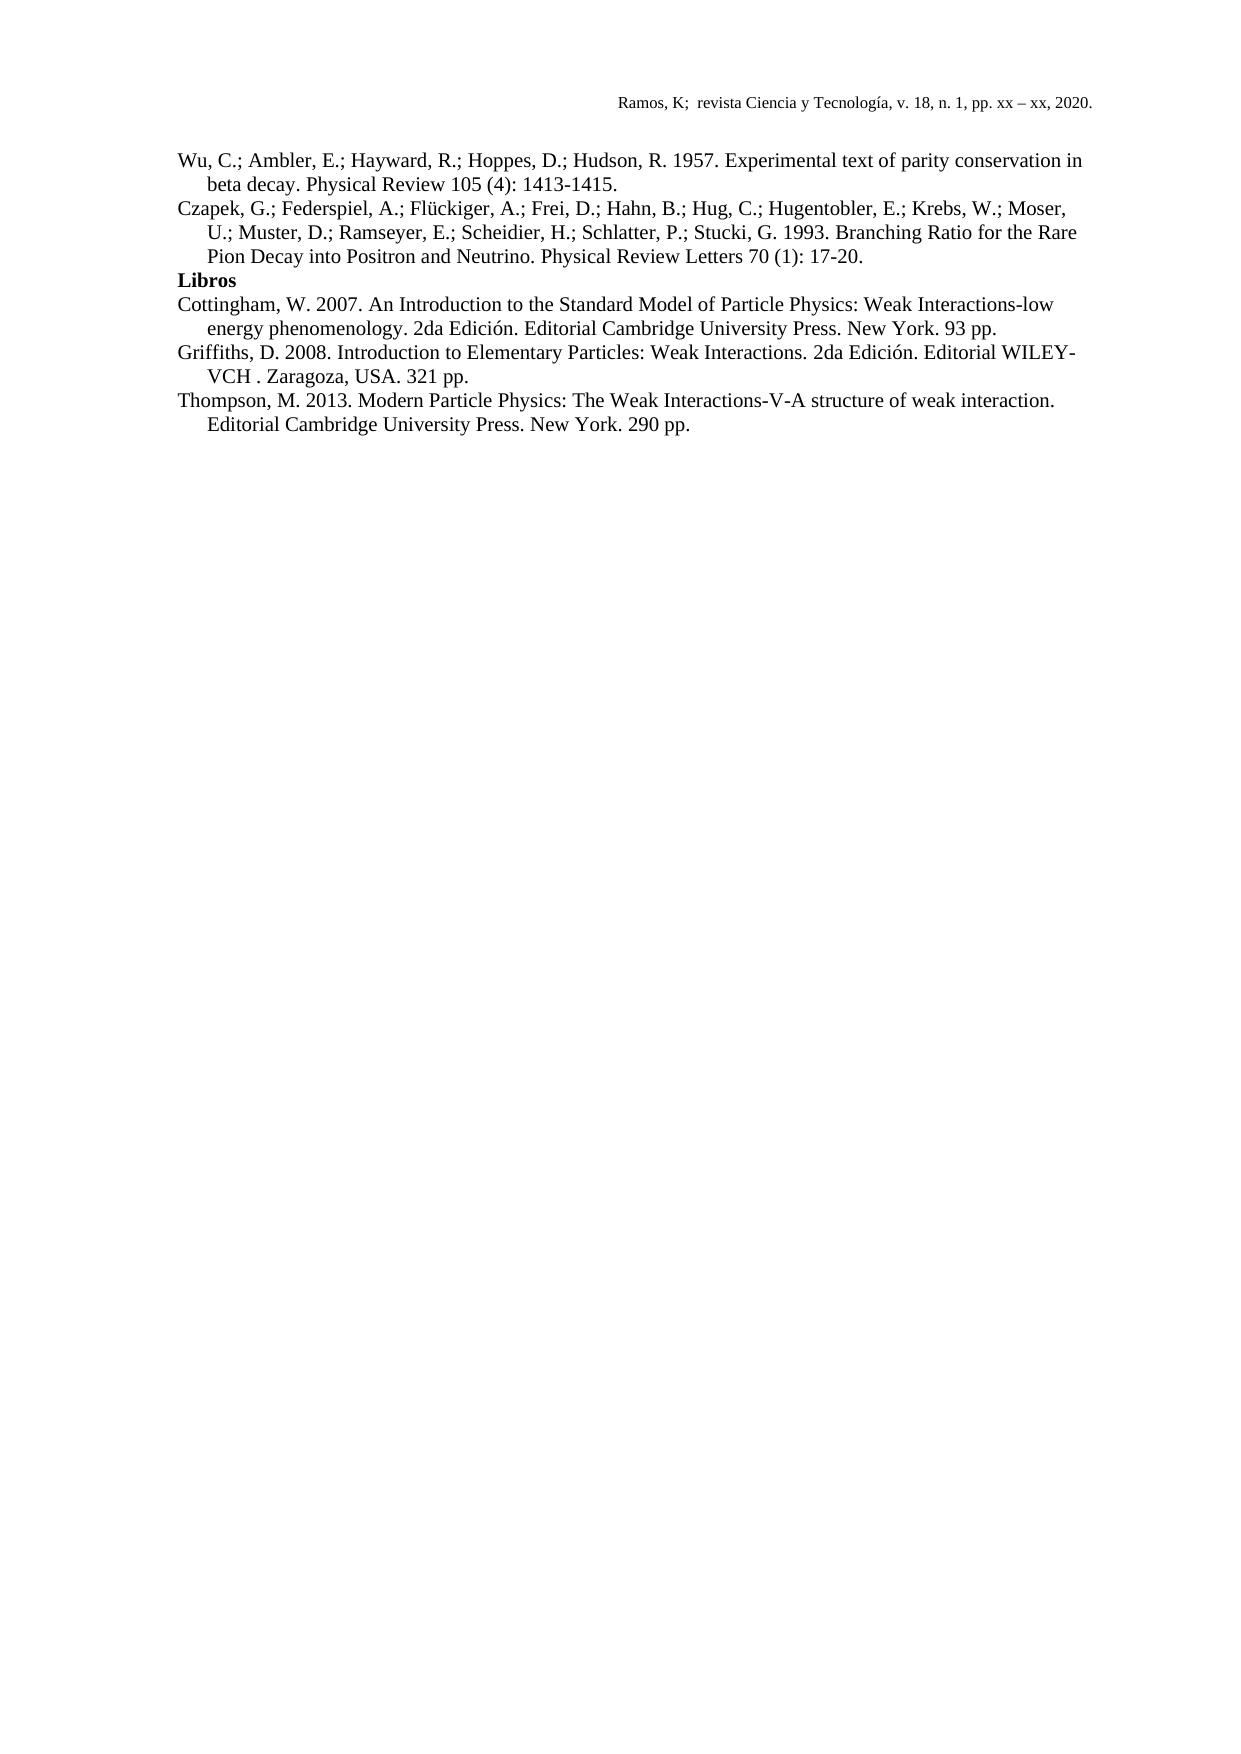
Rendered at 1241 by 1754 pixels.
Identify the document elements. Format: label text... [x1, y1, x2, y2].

text Czapek, G.; Federspiel, A.; Flückiger, A.; Frei, D.; Hahn, B.; Hug, C.; Hugentobler, E.; Krebs, W.; Moser, U.; Muster, D.; Ramseyer, E.; Scheidier, H.; Schlatter, P.; Stucki, G. 1993. Branching Ratio for the Rare Pion Decay into Positron and Neutrino. Physical Review Letters 70 (1): 17-20. [177, 196, 1092, 268]
text Cottingham, W. 2007. An Introduction to the Standard Model of Particle Physics: Weak Interactions-low energy phenomenology. 2da Edición. Editorial Cambridge University Press. New York. 93 pp. [177, 292, 1092, 340]
text Griffiths, D. 2008. Introduction to Elementary Particles: Weak Interactions. 2da Edición. Editorial WILEY-VCH . Zaragoza, USA. 321 pp. [177, 340, 1092, 388]
text Thompson, M. 2013. Modern Particle Physics: The Weak Interactions-V-A structure of weak interaction. Editorial Cambridge University Press. New York. 290 pp. [177, 388, 1092, 436]
text Wu, C.; Ambler, E.; Hayward, R.; Hoppes, D.; Hudson, R. 1957. Experimental text of parity conservation in beta decay. Physical Review 105 (4): 1413-1415. [177, 148, 1092, 196]
text Libros [177, 268, 1092, 292]
